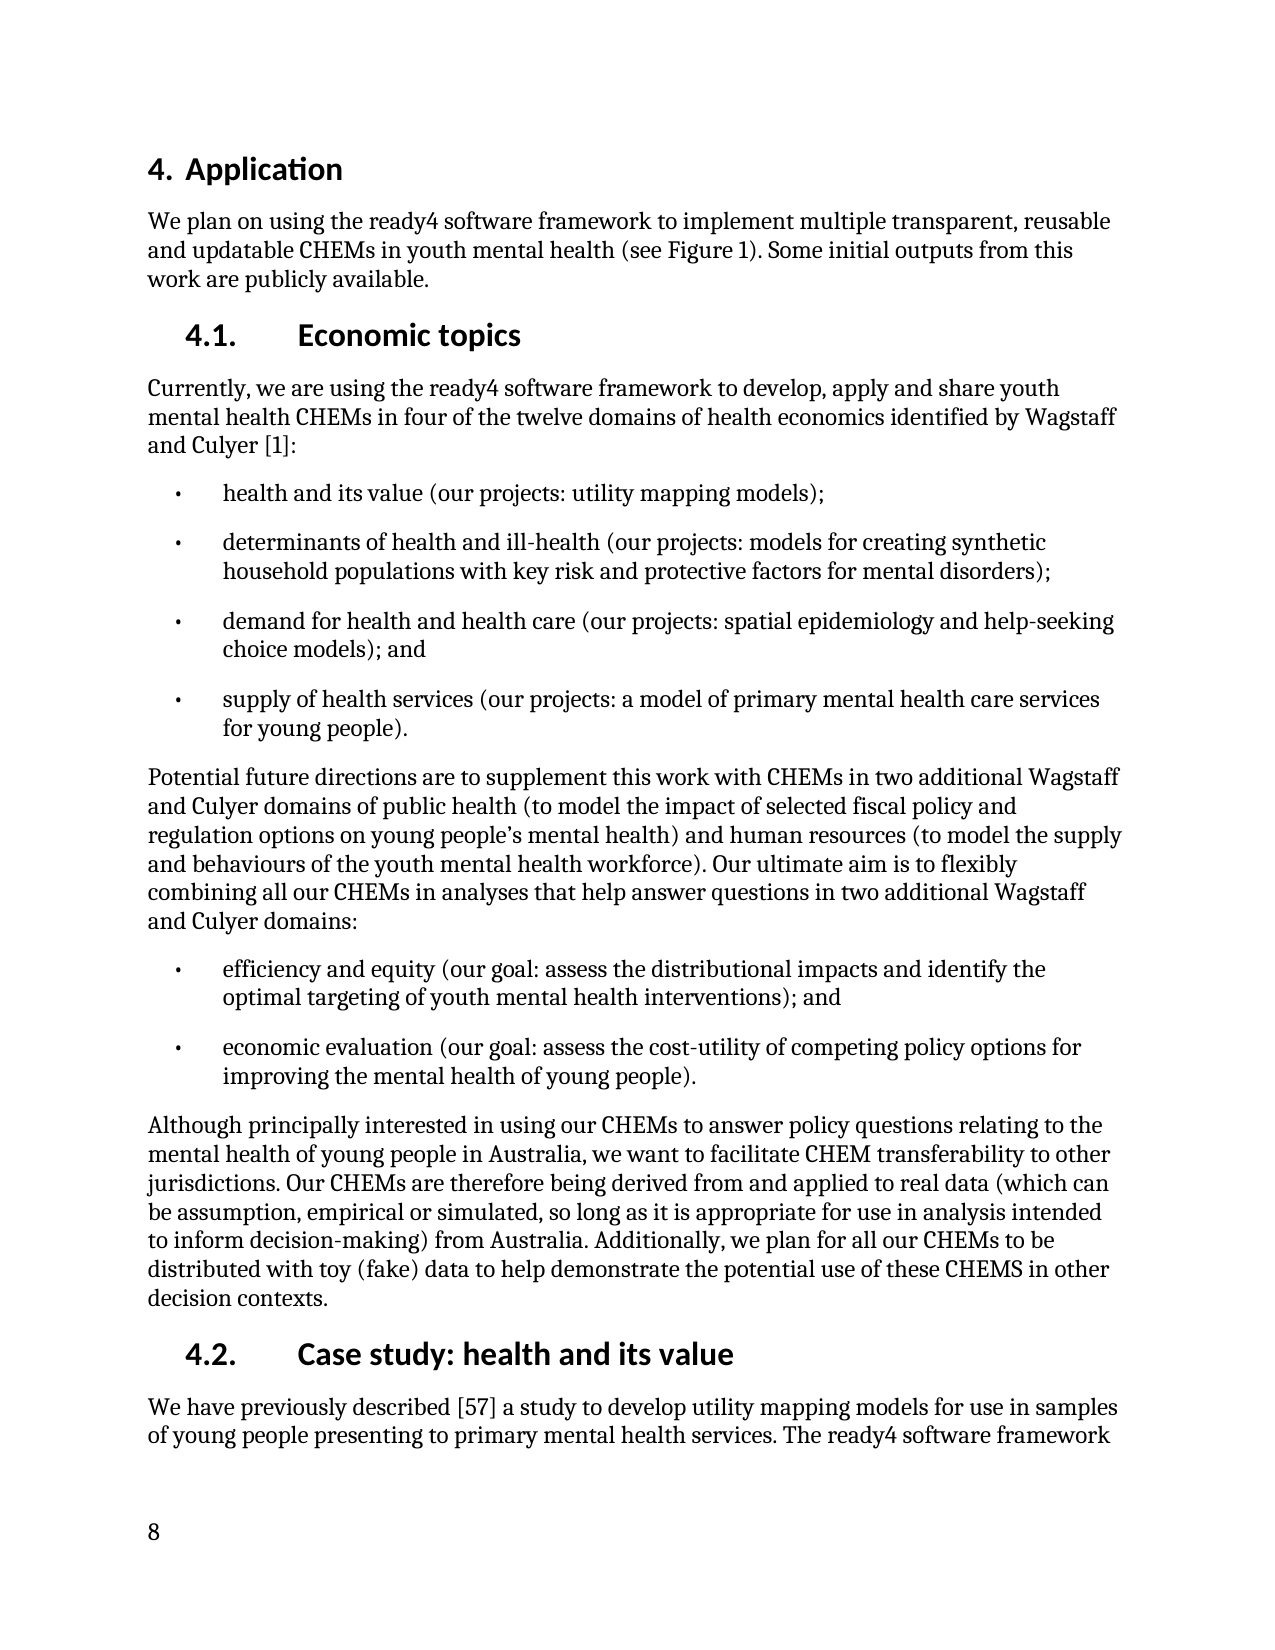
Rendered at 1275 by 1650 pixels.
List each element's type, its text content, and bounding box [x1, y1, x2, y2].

list determinants of health and ill-health (our projects: models for creating synthetic household populations with key risk and protective factors for mental disorders); [173, 528, 1127, 586]
list economic evaluation (our goal: assess the cost-utility of competing policy options for improving the mental health of young people). [173, 1033, 1127, 1090]
list supply of health services (our projects: a model of primary mental health care services for young people). [173, 685, 1127, 742]
text We plan on using the ready4 software framework to implement multiple transparent, reusable and updatable CHEMs in youth mental health (see Figure 1). Some initial outputs from this work are publicly available. [148, 207, 1127, 293]
subtitle Application [148, 148, 1127, 188]
list efficiency and equity (our goal: assess the distributional impacts and identify the optimal targeting of youth mental health interventions); and [173, 954, 1127, 1012]
text Although principally interested in using our CHEMs to answer policy questions relating to the mental health of young people in Australia, we want to facilitate CHEM transferability to other jurisdictions. Our CHEMs are therefore being derived from and applied to real data (which can be assumption, empirical or simulated, so long as it is appropriate for use in analysis intended to inform decision-making) from Australia. Additionally, we plan for all our CHEMs to be distributed with toy (fake) data to help demonstrate the potential use of these CHEMS in other decision contexts. [148, 1111, 1127, 1312]
text Potential future directions are to supplement this work with CHEMs in two additional Wagstaff and Culyer domains of public health (to model the impact of selected fiscal policy and regulation options on young people’s mental health) and human resources (to model the supply and behaviours of the youth mental health workforce). Our ultimate aim is to flexibly combining all our CHEMs in analyses that help answer questions in two additional Wagstaff and Culyer domains: [148, 763, 1127, 936]
list health and its value (our projects: utility mapping models); [173, 479, 1127, 507]
subtitle Economic topics [185, 314, 1127, 355]
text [148, 1393, 1127, 1450]
list demand for health and health care (our projects: spatial epidemiology and help-seeking choice models); and [173, 607, 1127, 664]
text Currently, we are using the ready4 software framework to develop, apply and share youth mental health CHEMs in four of the twelve domains of health economics identified by Wagstaff and Culyer [1]: [148, 374, 1127, 460]
subtitle Case study: health and its value [185, 1333, 1127, 1374]
